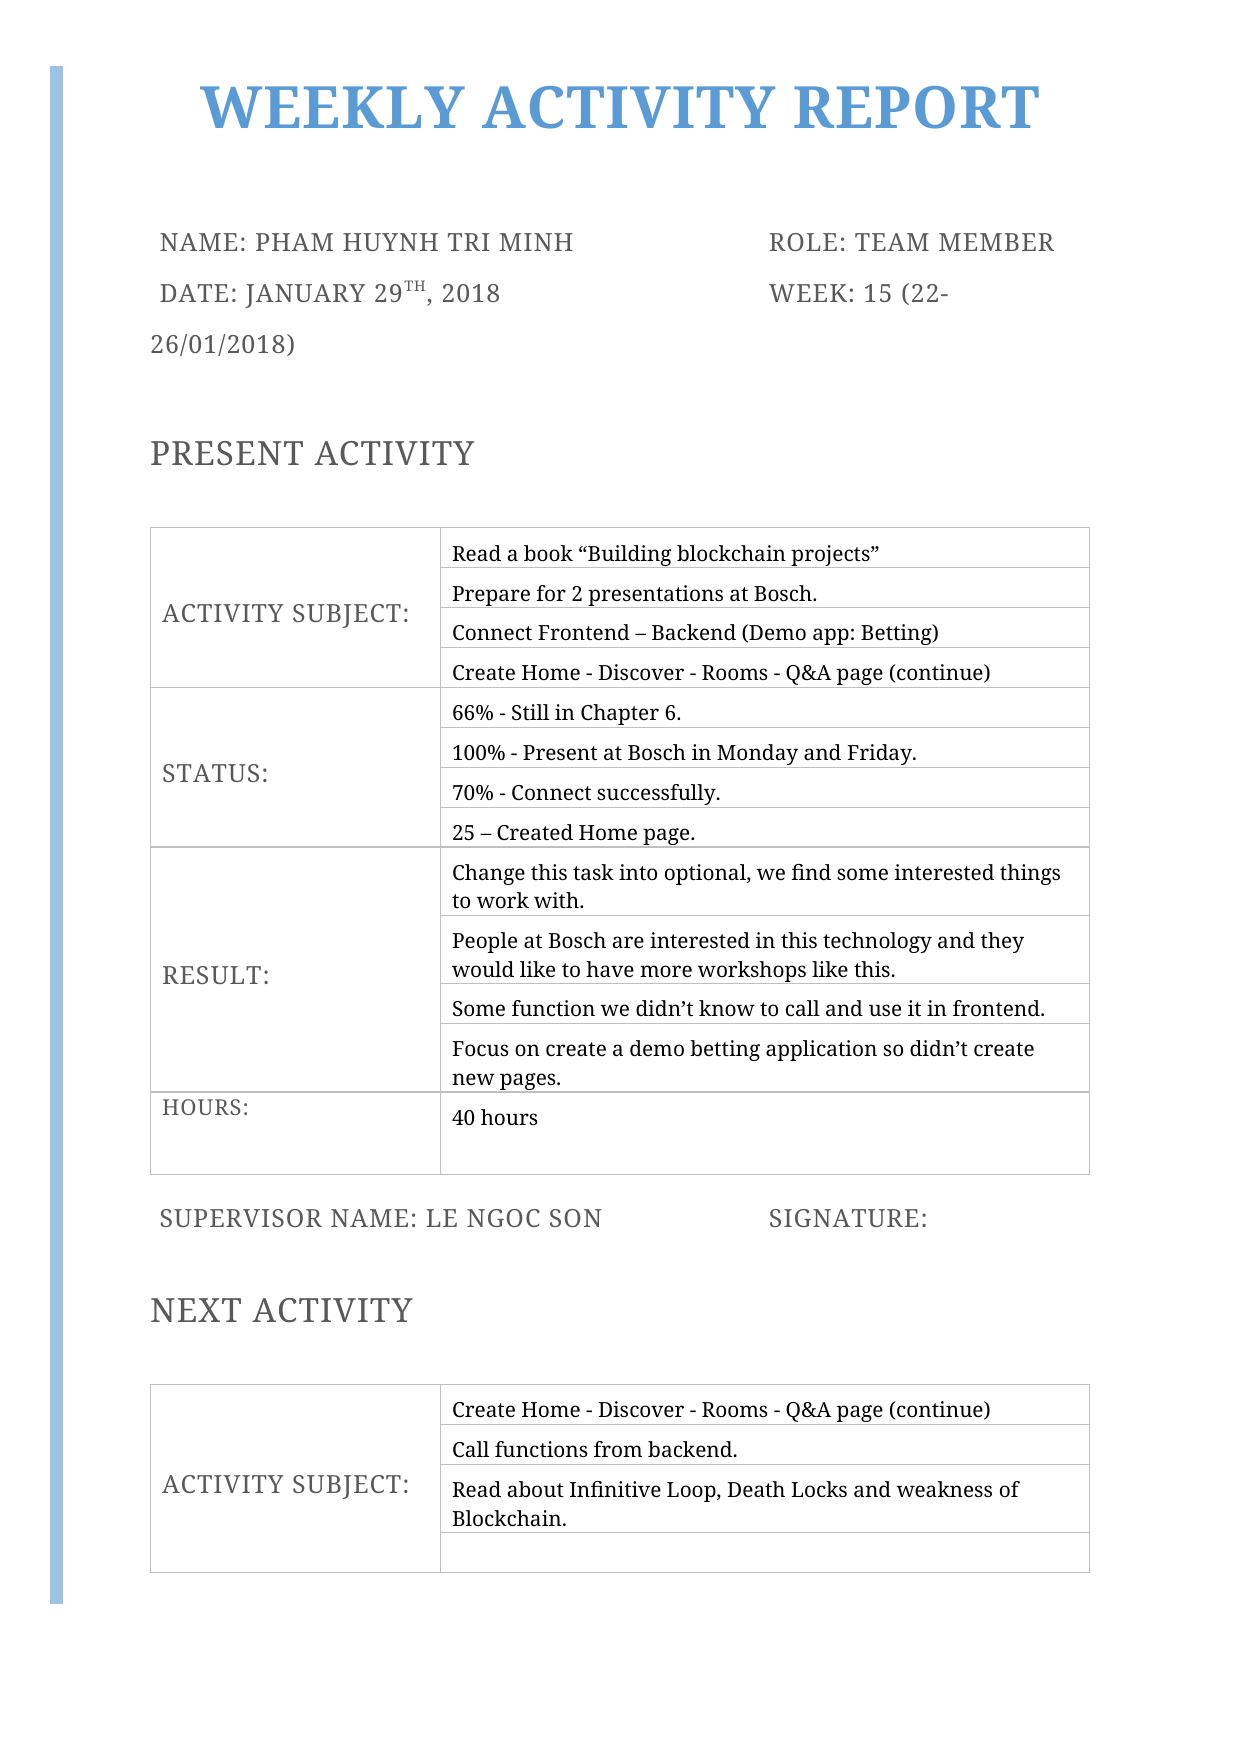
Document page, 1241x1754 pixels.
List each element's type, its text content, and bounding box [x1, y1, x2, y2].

table_cell Some function we didn’t know to call and use it in frontend. [441, 984, 1089, 1023]
table_cell [441, 1533, 1089, 1572]
table_header activity subject: [151, 1385, 440, 1572]
table_cell Connect Frontend – Backend (Demo app: Betting) [441, 608, 1089, 647]
table_cell Read about Infinitive Loop, Death Locks and weakness of Blockchain. [441, 1465, 1089, 1532]
table_cell 25 – Created Home page. [441, 808, 1089, 846]
table_cell 100% - Present at Bosch in Monday and Friday. [441, 728, 1089, 767]
table_cell Prepare for 2 presentations at Bosch. [441, 568, 1089, 607]
table_cell 66% - Still in Chapter 6. [441, 688, 1089, 727]
subtitle present activity [150, 430, 1090, 475]
table_cell 70% - Connect successfully. [441, 768, 1089, 807]
table_cell status: [151, 688, 440, 846]
subtitle Next activity [150, 1286, 1090, 1332]
table_cell 40 hours [441, 1093, 1089, 1174]
subtitle supervisor name: le Ngoc son Signature: [150, 1200, 1090, 1234]
table_cell Focus on create a demo betting application so didn’t create new pages. [441, 1024, 1089, 1091]
table_cell Change this task into optional, we find some interested things to work with. [441, 848, 1089, 915]
table_cell Hours: [151, 1093, 440, 1174]
table_header Read a book “Building blockchain projects” [441, 528, 1089, 567]
table_cell Call functions from backend. [441, 1425, 1089, 1464]
table_cell Create Home - Discover - Rooms - Q&A page (continue) [441, 648, 1089, 687]
table_header Create Home - Discover - Rooms - Q&A page (continue) [441, 1385, 1089, 1424]
table_cell People at Bosch are interested in this technology and they would like to have more workshops like this. [441, 916, 1089, 983]
title Weekly activity report [150, 66, 1090, 145]
subtitle Name: Pham huynh tri minh role: team member Date: January 29th, 2018 Week: 15 (22-26/01/2018) [150, 224, 1090, 361]
table_header activity subject: [151, 528, 440, 687]
table_cell result: [151, 848, 440, 1091]
